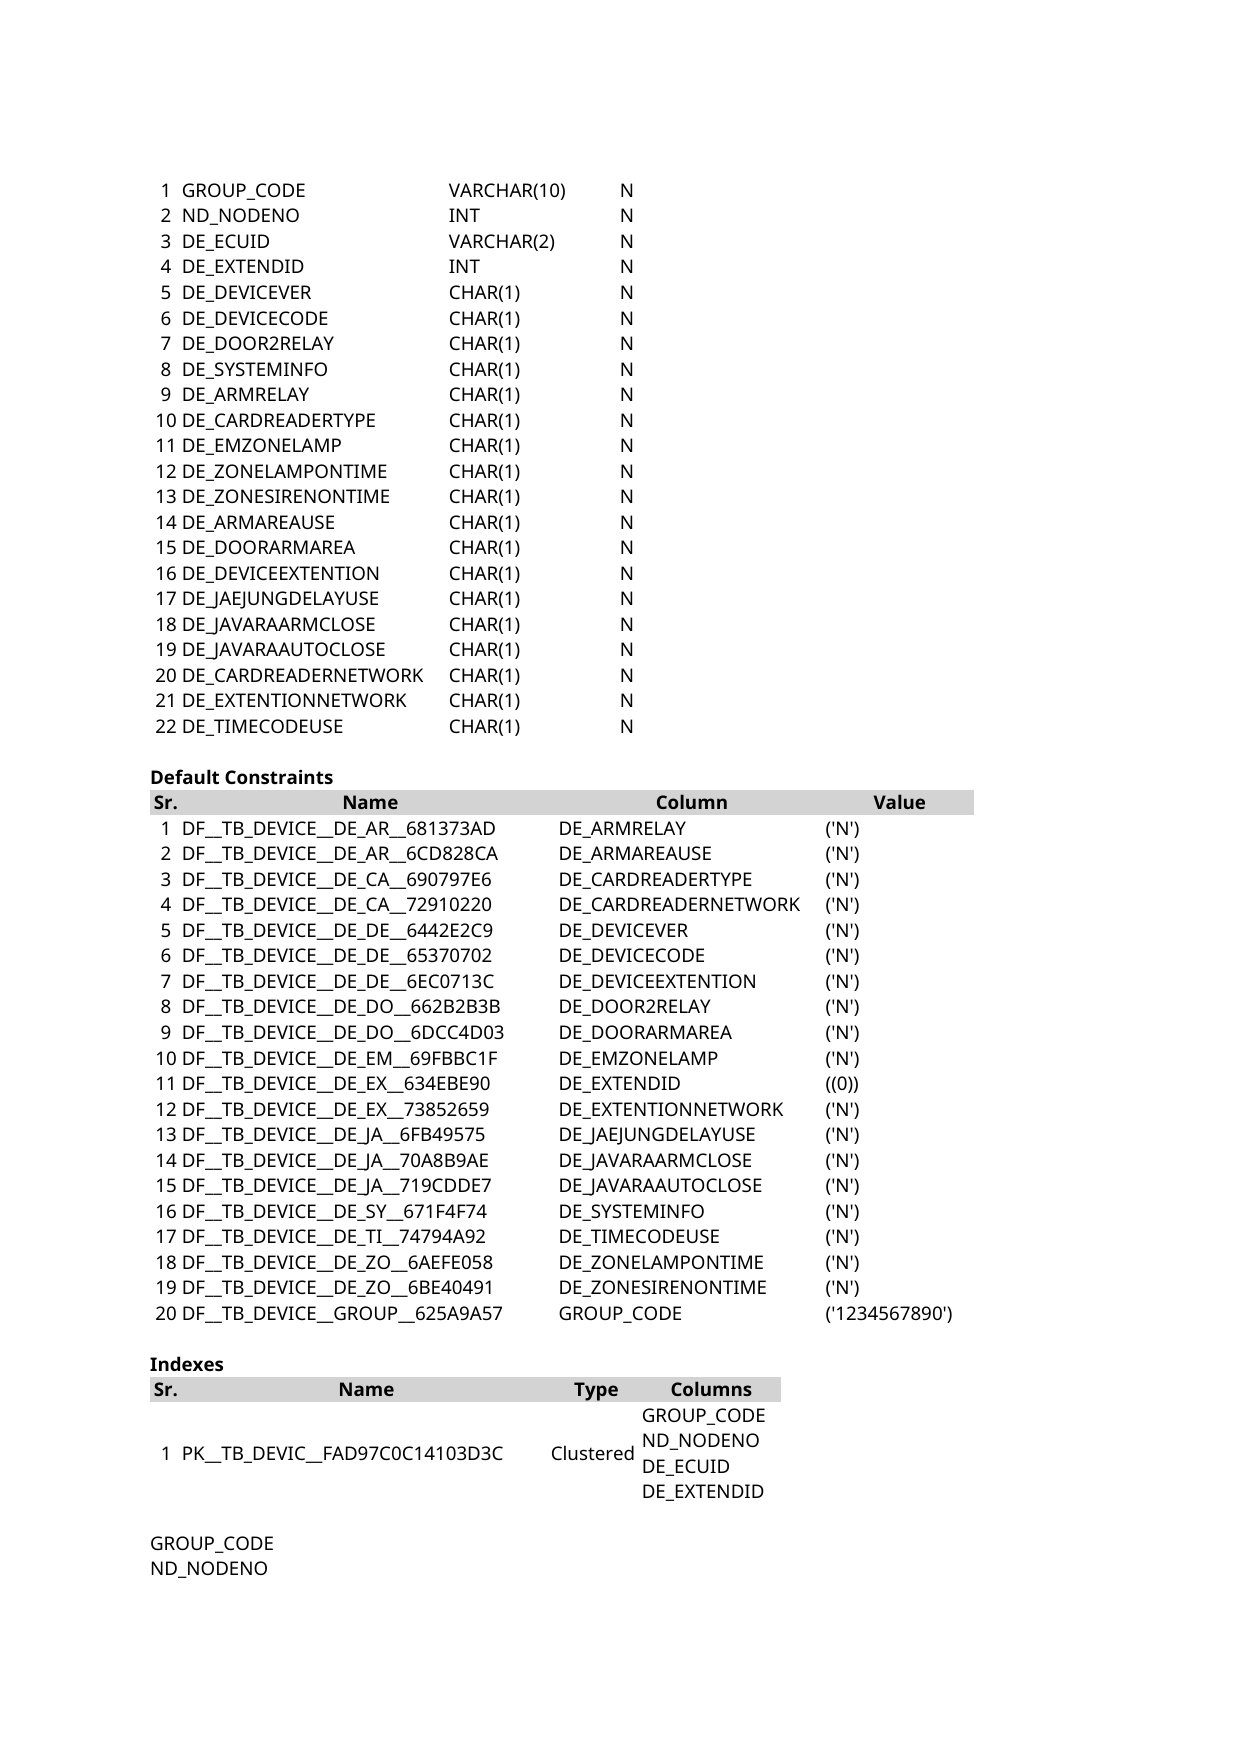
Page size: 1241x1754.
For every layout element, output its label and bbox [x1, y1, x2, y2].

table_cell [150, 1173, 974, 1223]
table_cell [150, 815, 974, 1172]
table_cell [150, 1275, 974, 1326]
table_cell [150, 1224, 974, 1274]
text [150, 1504, 1090, 1581]
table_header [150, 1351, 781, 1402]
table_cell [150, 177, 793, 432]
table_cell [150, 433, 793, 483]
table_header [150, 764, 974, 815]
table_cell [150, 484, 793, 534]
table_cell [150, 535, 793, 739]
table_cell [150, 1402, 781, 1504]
